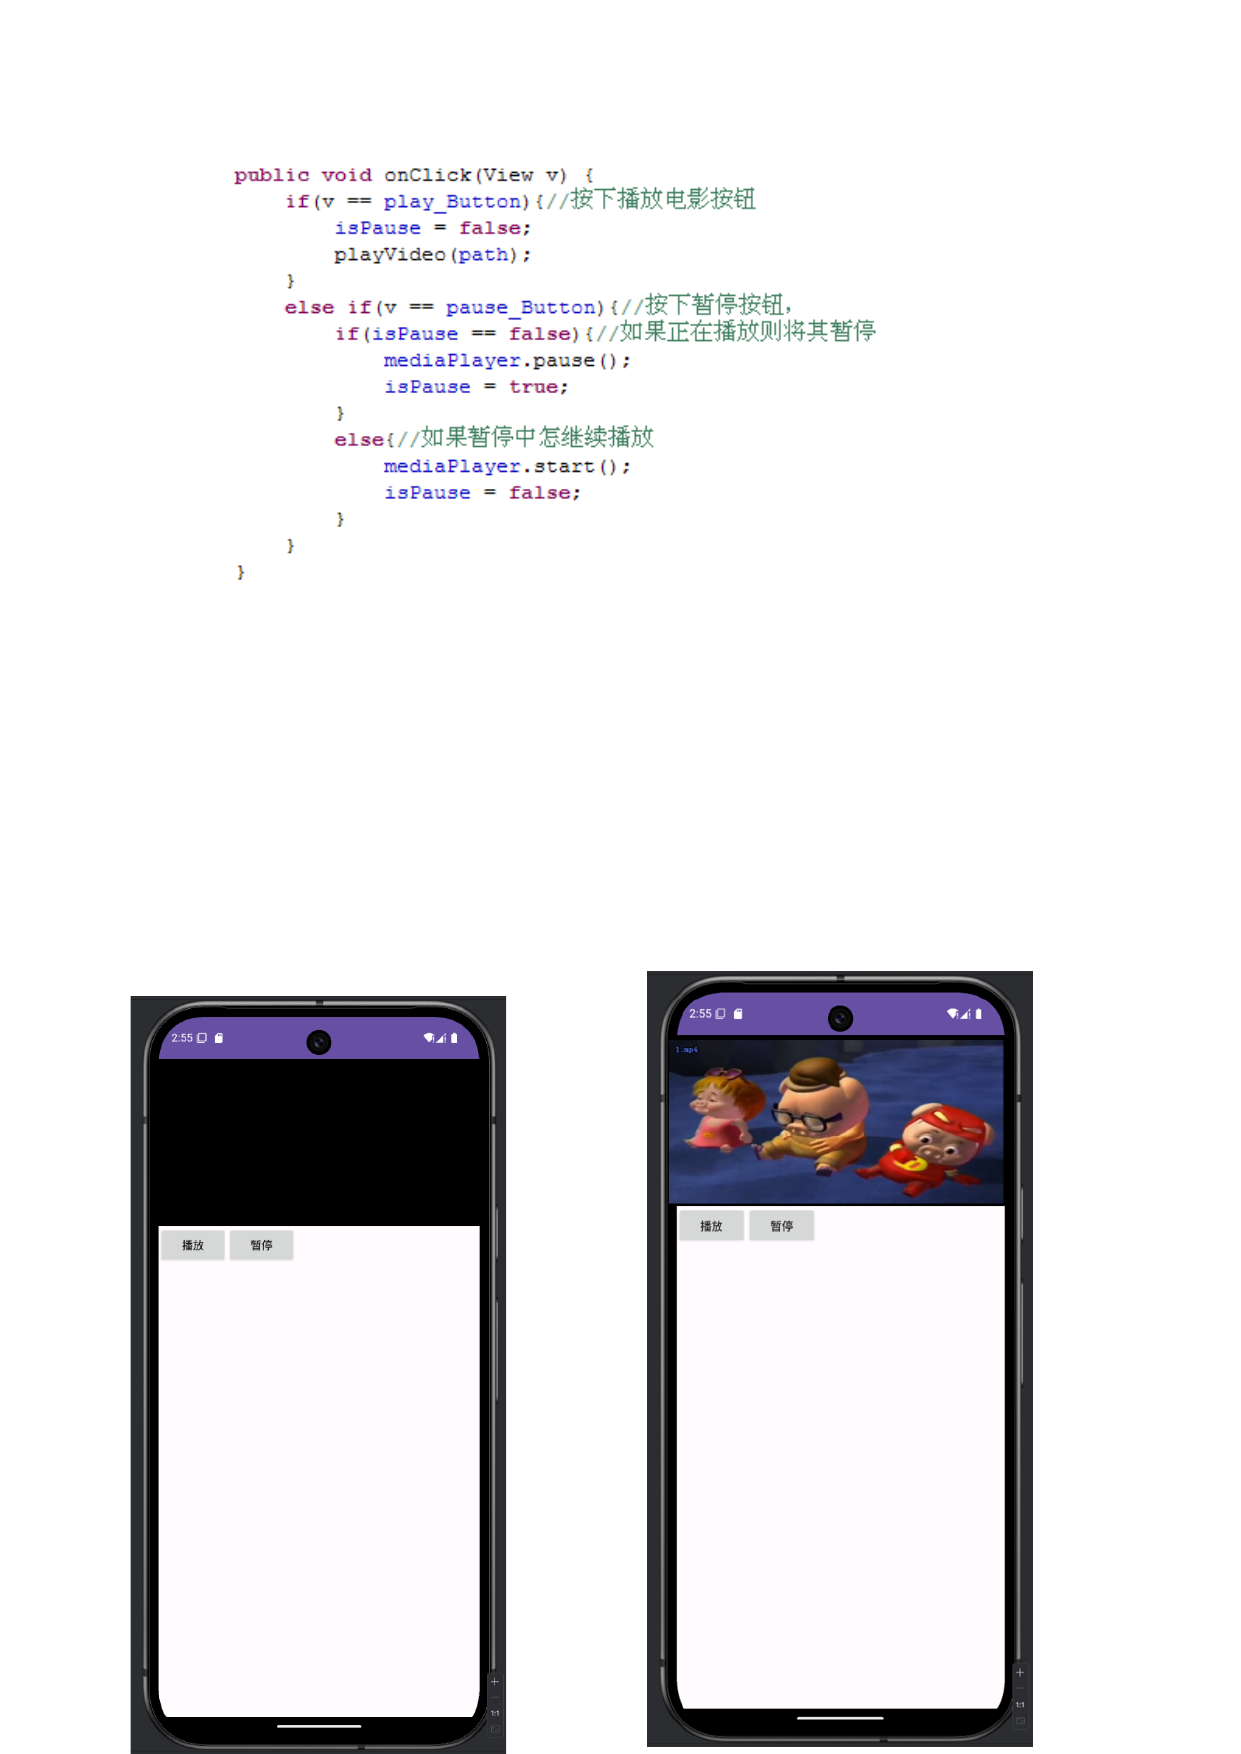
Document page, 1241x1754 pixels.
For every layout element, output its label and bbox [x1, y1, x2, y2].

picture [130, 996, 507, 1754]
picture [646, 965, 1053, 1754]
picture [187, 162, 1053, 597]
